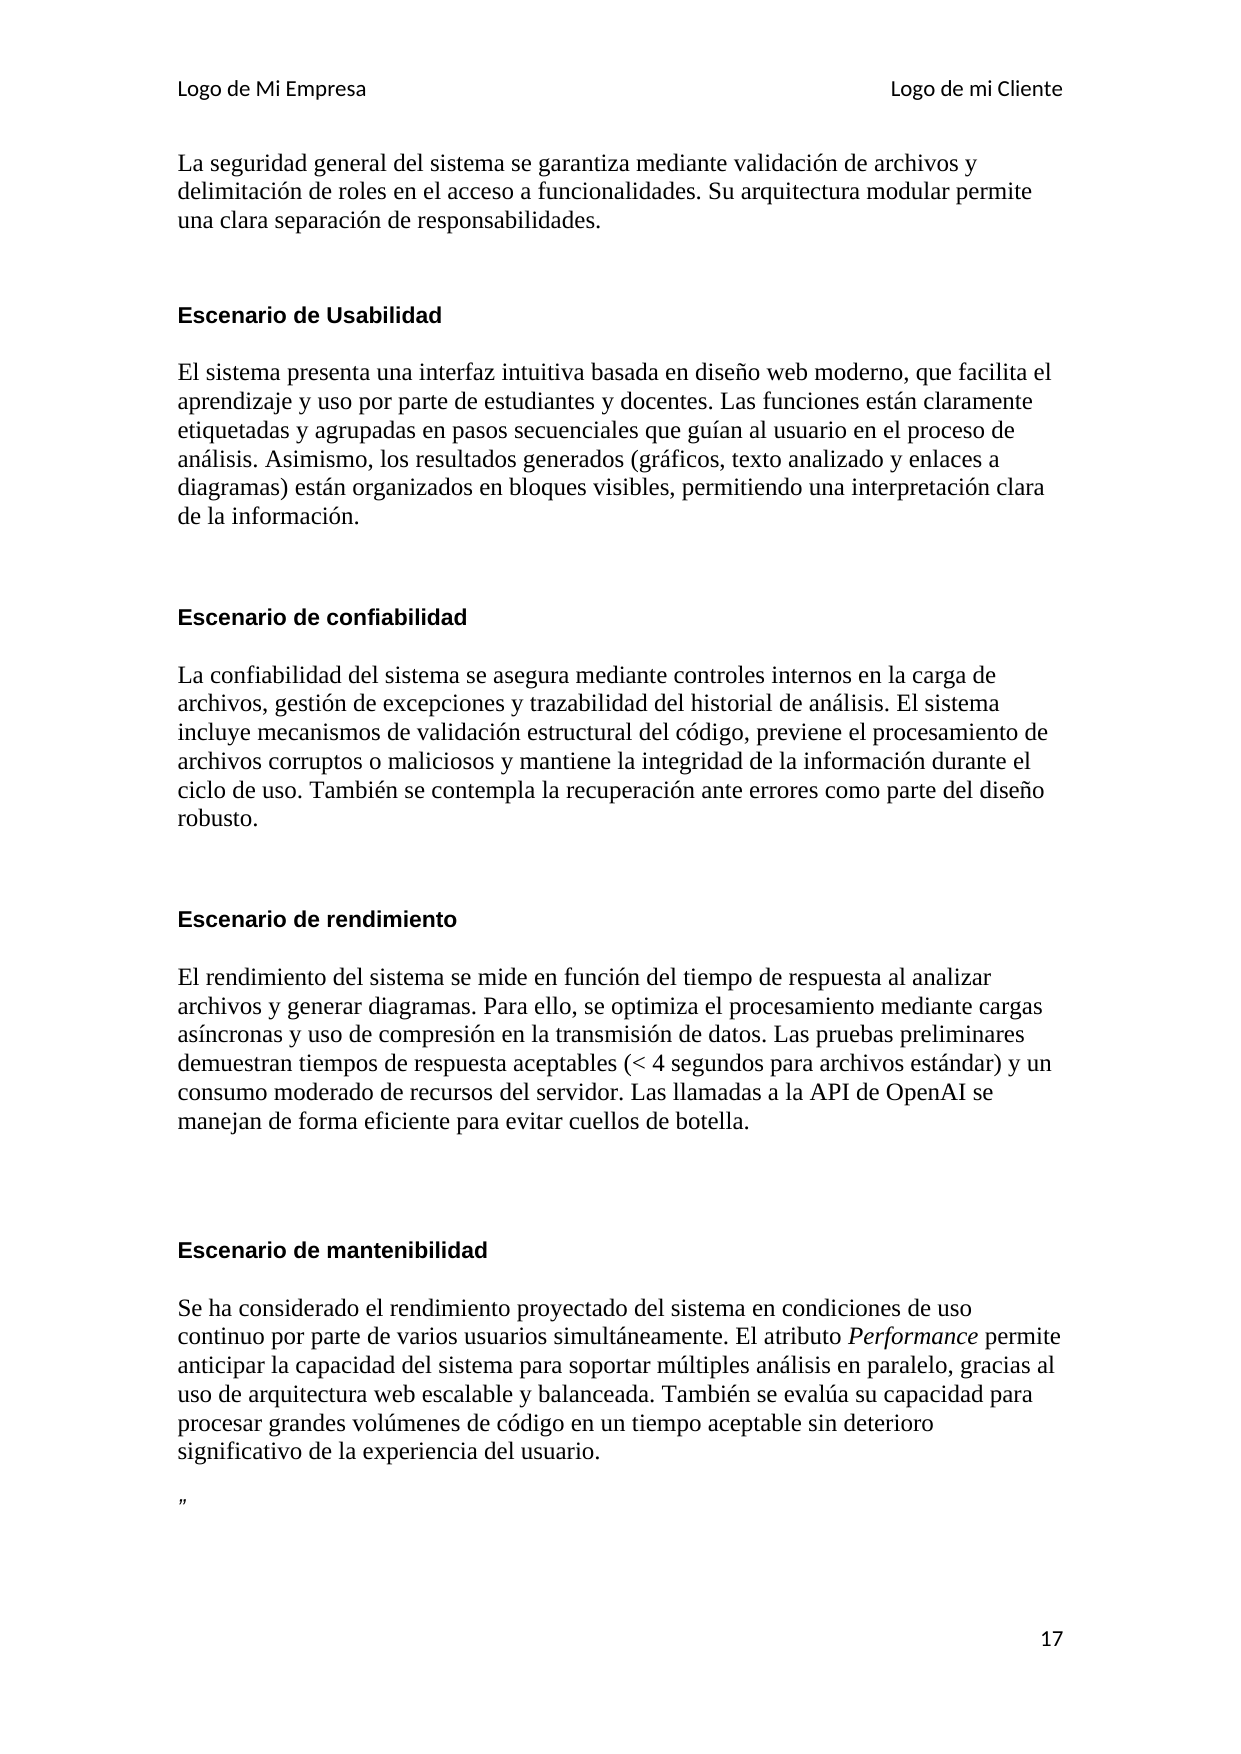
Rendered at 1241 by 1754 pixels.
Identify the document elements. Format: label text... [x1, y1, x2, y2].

text La confiabilidad del sistema se asegura mediante controles internos en la carga de archivos, gestión de excepciones y trazabilidad del historial de análisis. El sistema incluye mecanismos de validación estructural del código, previene el procesamiento de archivos corruptos o maliciosos y mantiene la integridad de la información durante el ciclo de uso. También se contempla la recuperación ante errores como parte del diseño robusto. [177, 660, 1063, 832]
text Escenario de confiabilidad [177, 604, 1063, 631]
text Se ha considerado el rendimiento proyectado del sistema en condiciones de uso continuo por parte de varios usuarios simultáneamente. El atributo Performance permite anticipar la capacidad del sistema para soportar múltiples análisis en paralelo, gracias al uso de arquitectura web escalable y balanceada. También se evalúa su capacidad para procesar grandes volúmenes de código en un tiempo aceptable sin deterioro significativo de la experiencia del usuario. [177, 1293, 1063, 1465]
text ” [177, 1494, 1063, 1521]
text El rendimiento del sistema se mide en función del tiempo de respuesta al analizar archivos y generar diagramas. Para ello, se optimiza el procesamiento mediante cargas asíncronas y uso de compresión en la transmisión de datos. Las pruebas preliminares demuestran tiempos de respuesta aceptables (< 4 segundos para archivos estándar) y un consumo moderado de recursos del servidor. Las llamadas a la API de OpenAI se manejan de forma eficiente para evitar cuellos de botella. [177, 962, 1063, 1134]
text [177, 148, 1063, 234]
text Escenario de rendimiento [177, 906, 1063, 933]
text Escenario de mantenibilidad [177, 1237, 1063, 1263]
text Escenario de Usabilidad [177, 302, 1063, 328]
text El sistema presenta una interfaz intuitiva basada en diseño web moderno, que facilita el aprendizaje y uso por parte de estudiantes y docentes. Las funciones están claramente etiquetadas y agrupadas en pasos secuenciales que guían al usuario en el proceso de análisis. Asimismo, los resultados generados (gráficos, texto analizado y enlaces a diagramas) están organizados en bloques visibles, permitiendo una interpretación clara de la información. [177, 357, 1063, 530]
